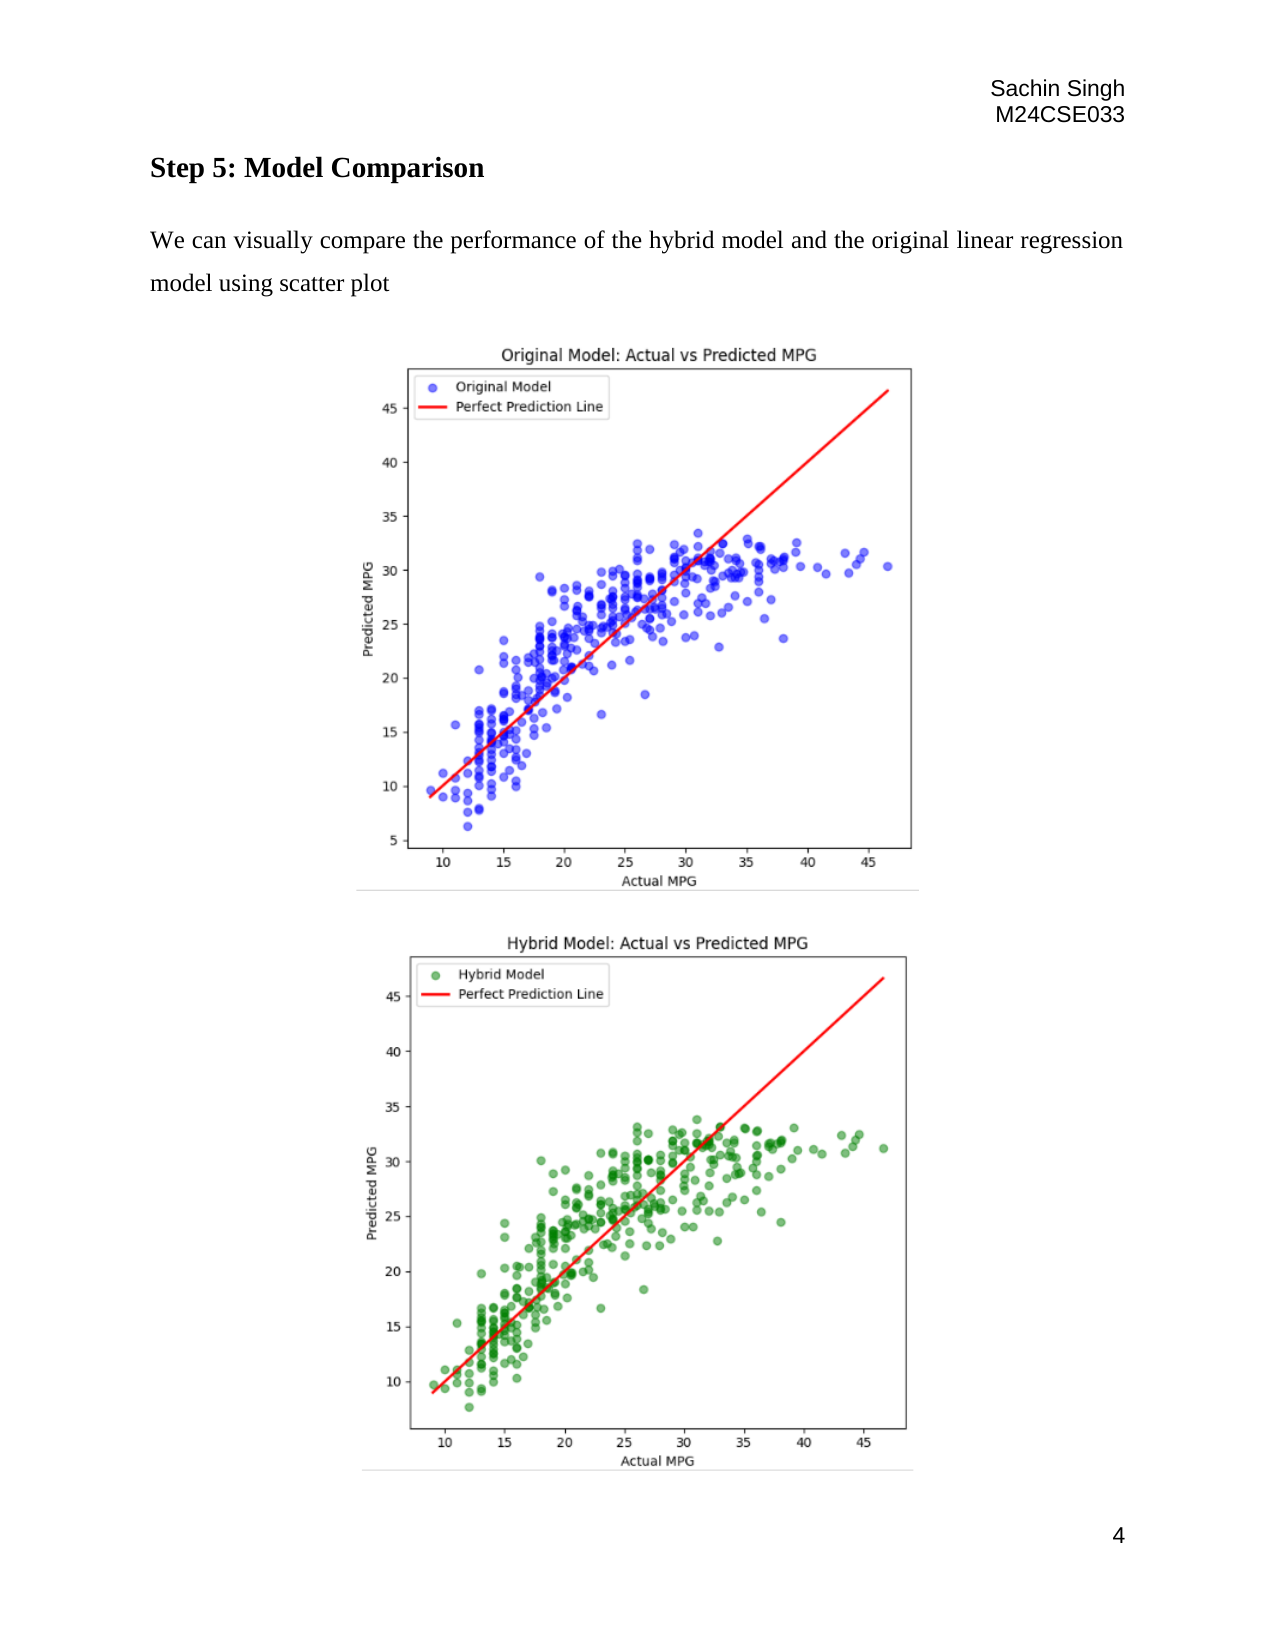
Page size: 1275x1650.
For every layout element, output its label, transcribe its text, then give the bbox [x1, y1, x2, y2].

picture [356, 336, 919, 891]
picture [361, 929, 914, 1472]
text We can visually compare the performance of the hybrid model and the original linear regression model using scatter plot [150, 225, 1125, 297]
text Step 5: Model Comparison [150, 150, 1125, 183]
